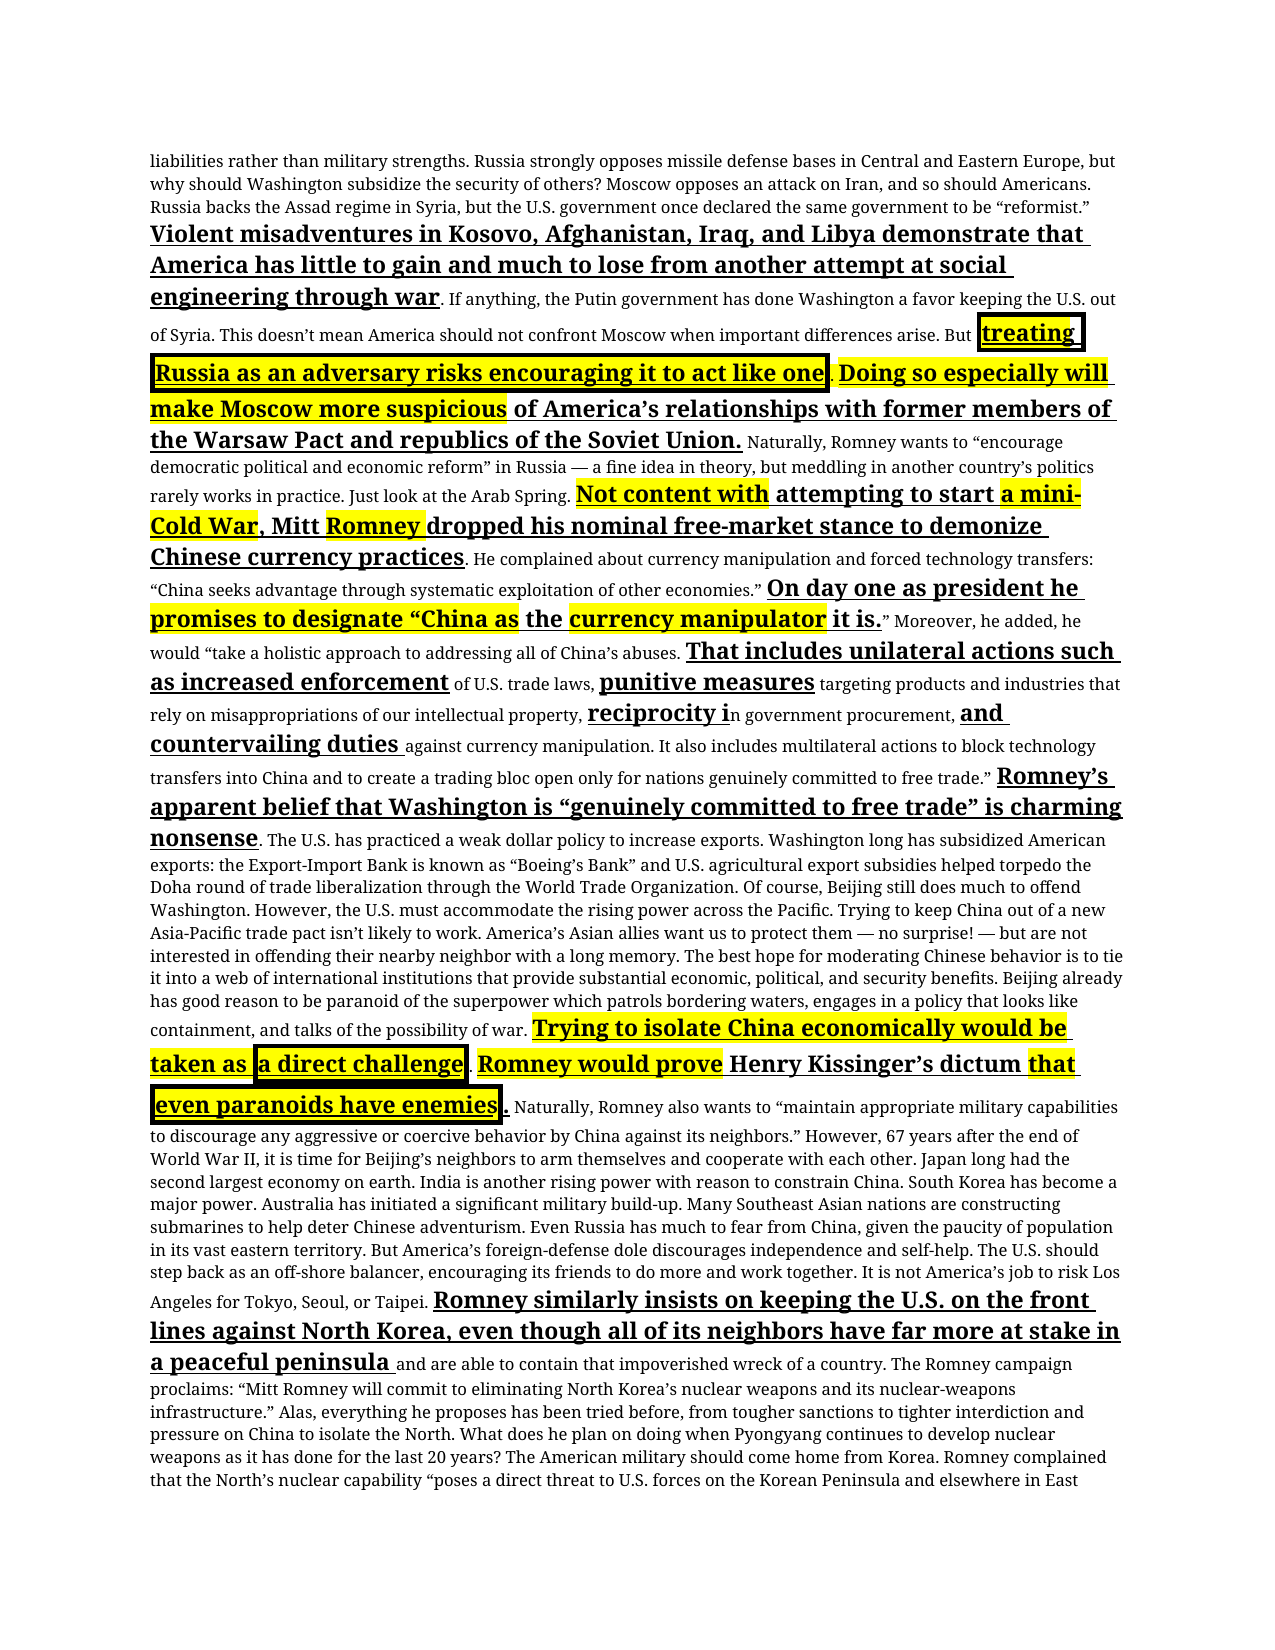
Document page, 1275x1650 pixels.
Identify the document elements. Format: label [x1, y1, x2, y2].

text [150, 150, 1125, 1491]
